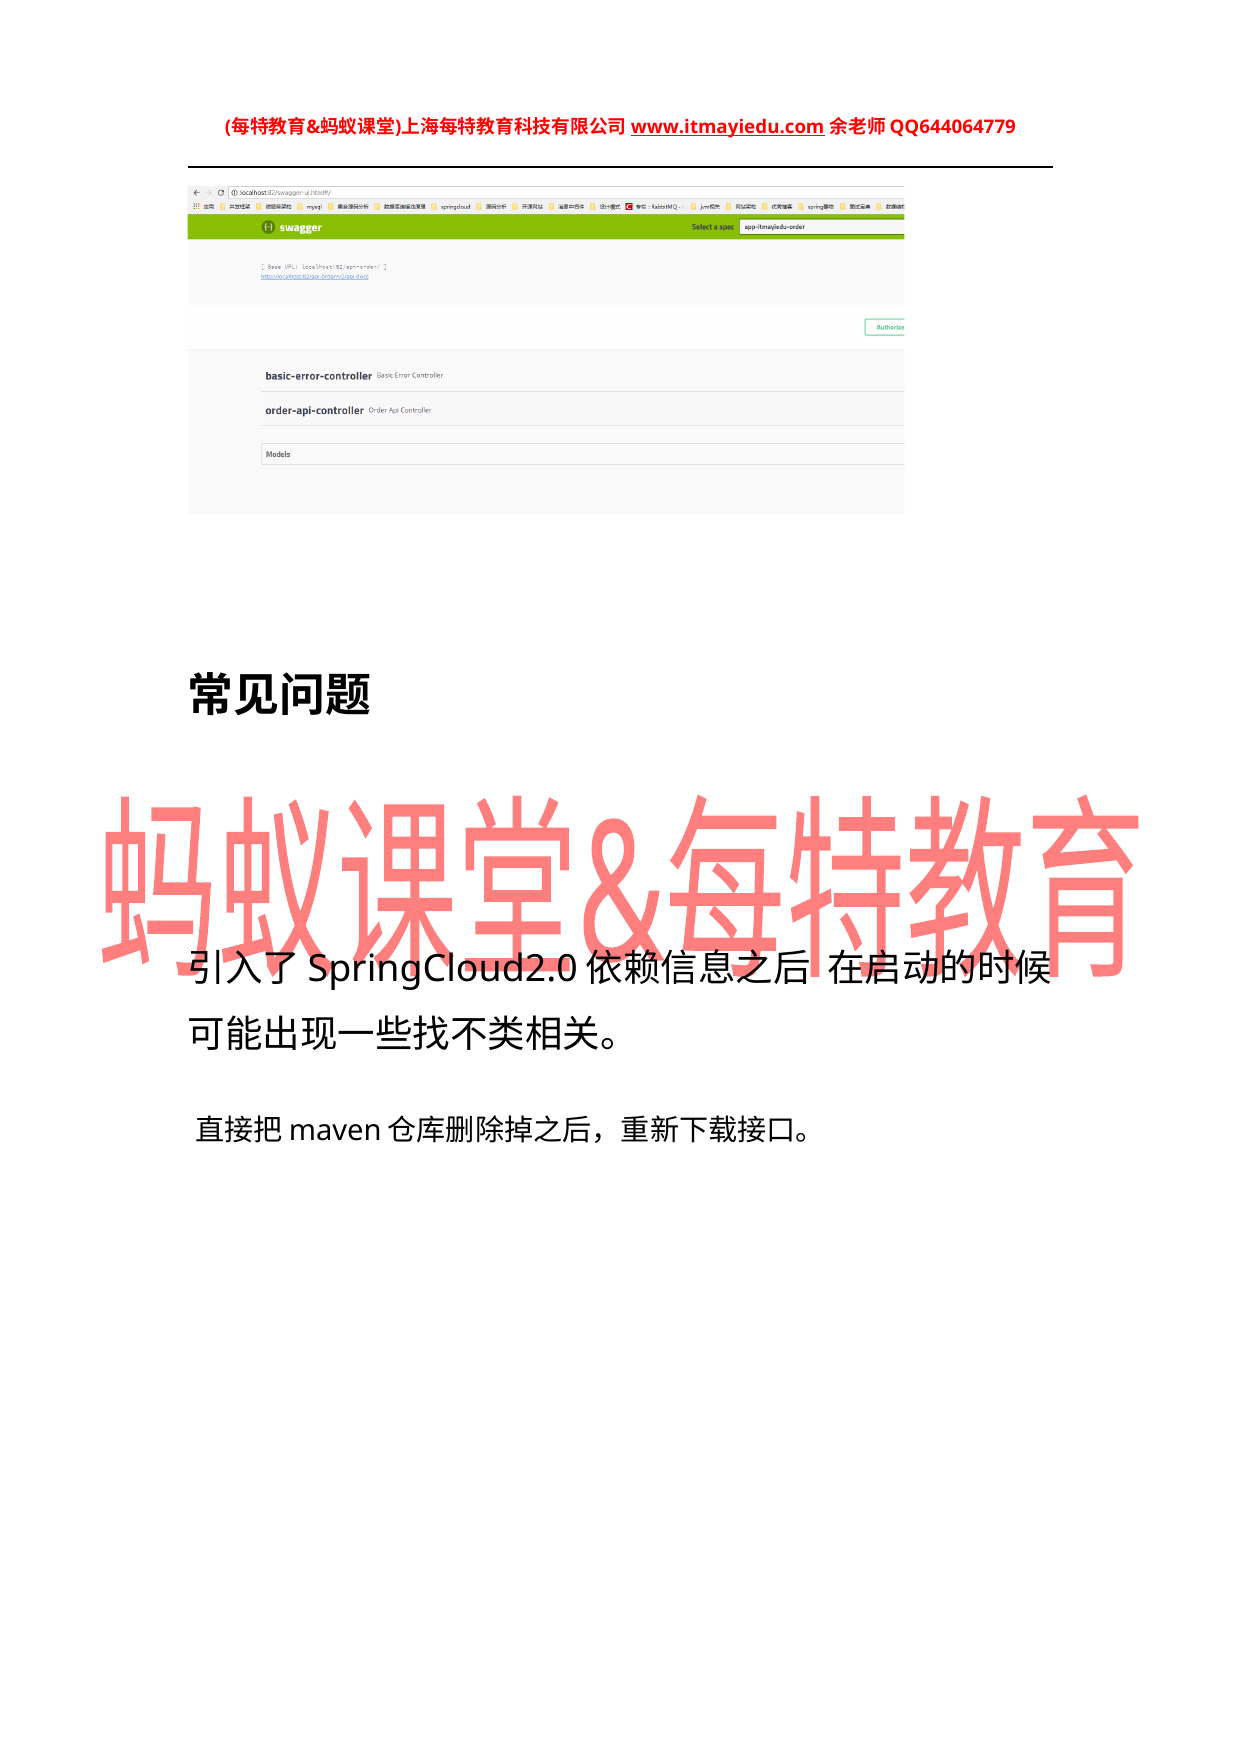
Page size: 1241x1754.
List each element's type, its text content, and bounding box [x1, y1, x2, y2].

text 引入了SpringCloud2.0依赖信息之后 在启动的时候可能出现一些找不类相关。 [187, 933, 1053, 1063]
picture [187, 186, 905, 514]
text 直接把maven仓库删除掉之后，重新下载接口。 [187, 1096, 1053, 1161]
subtitle 常见问题 [187, 643, 1053, 740]
